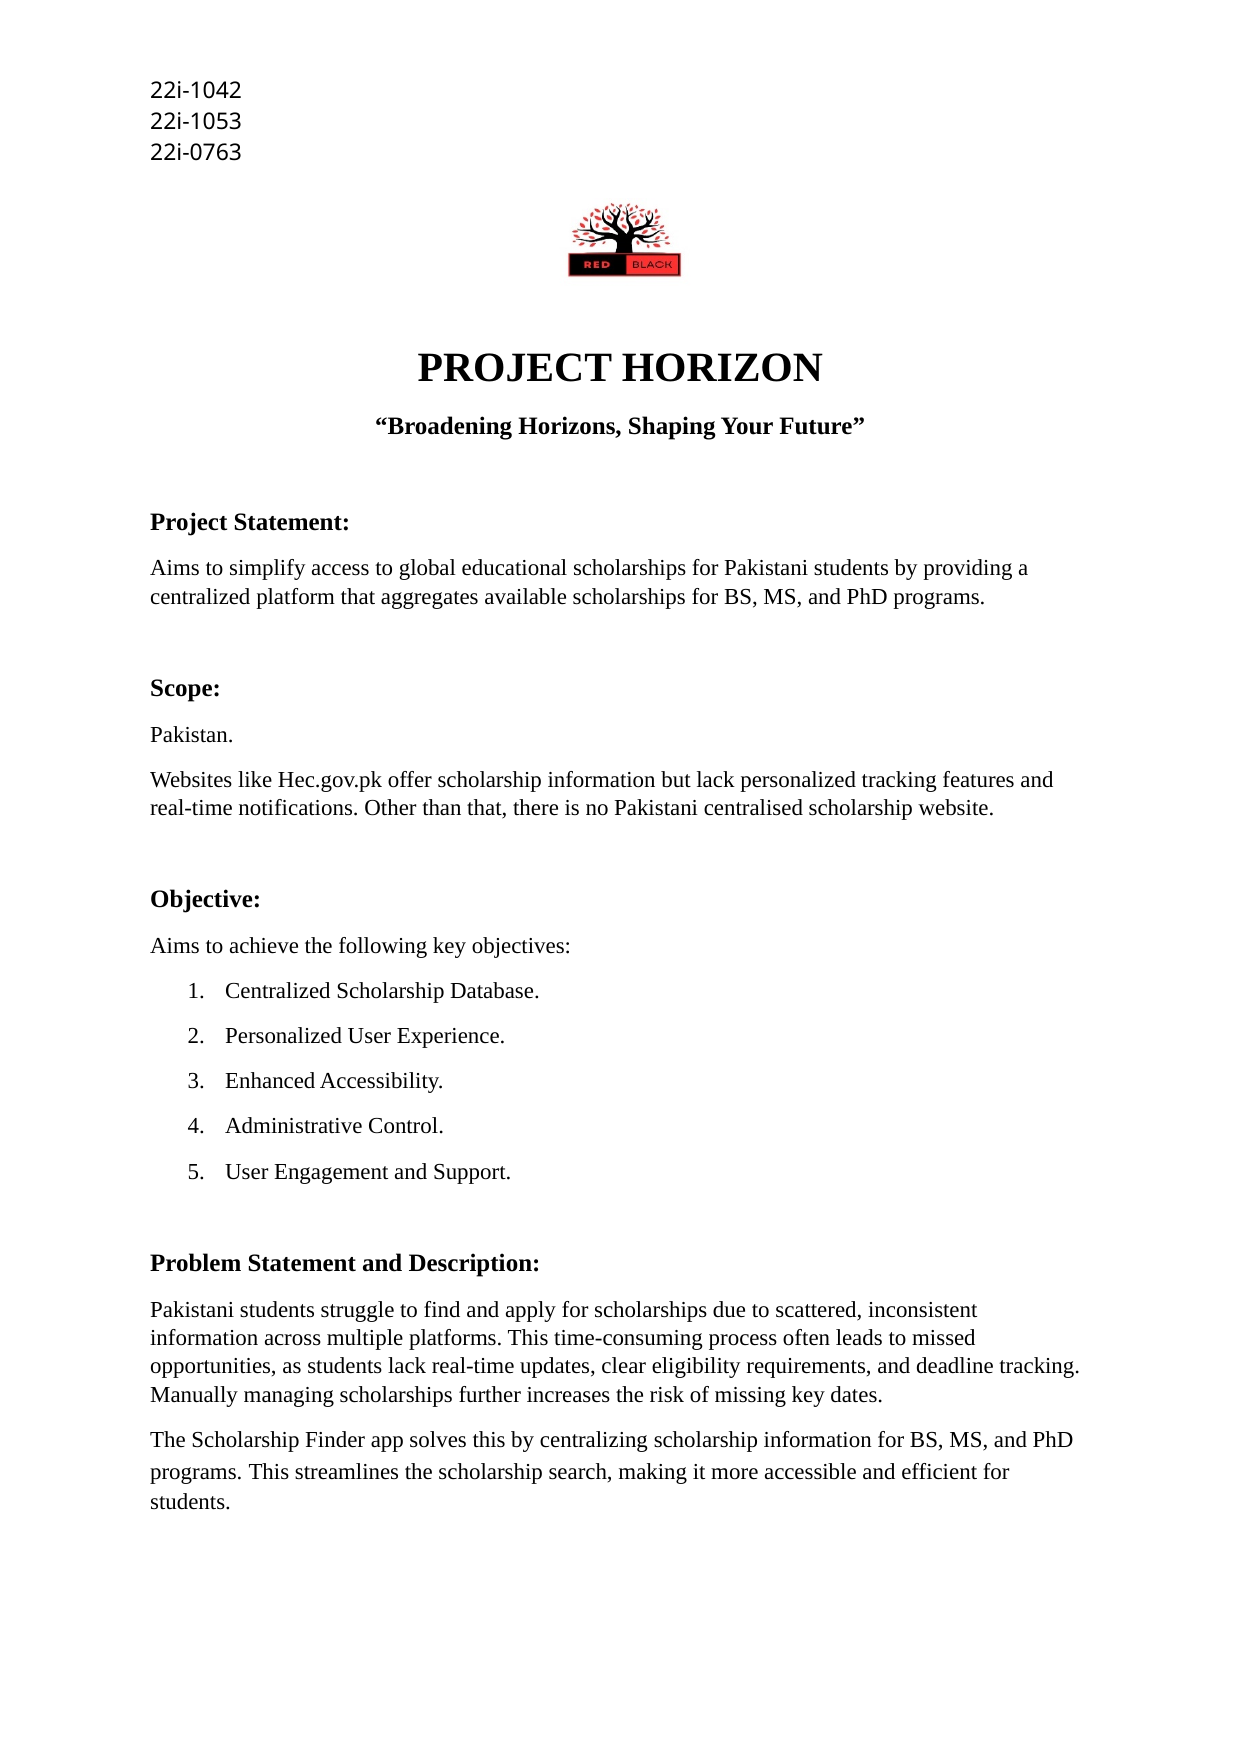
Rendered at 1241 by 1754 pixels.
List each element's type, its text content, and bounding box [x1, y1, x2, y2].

text Objective: [150, 884, 1090, 913]
text The Scholarship Finder app solves this by centralizing scholarship information for BS, MS, and PhD programs. This streamlines the scholarship search, making it more accessible and efficient for students. [150, 1426, 1090, 1514]
list Personalized User Experience. [187, 1022, 1090, 1049]
text Websites like Hec.gov.pk offer scholarship information but lack personalized tracking features and real-time notifications. Other than that, there is no Pakistani centralised scholarship website. [150, 766, 1090, 821]
text Project Statement: [150, 507, 1090, 535]
list Administrative Control. [187, 1113, 1090, 1139]
text “Broadening Horizons, Shaping Your Future” [150, 411, 1090, 440]
list Enhanced Accessibility. [187, 1067, 1090, 1094]
text Aims to achieve the following key objectives: [150, 932, 1090, 958]
text Aims to simplify access to global educational scholarships for Pakistani students by providing a centralized platform that aggregates available scholarships for BS, MS, and PhD programs. [150, 554, 1090, 609]
text Pakistan. [150, 721, 1090, 747]
text Problem Statement and Description: [150, 1248, 1090, 1277]
list Centralized Scholarship Database. [187, 977, 1090, 1004]
list User Engagement and Support. [187, 1158, 1090, 1184]
picture [538, 198, 702, 324]
text Scope: [150, 673, 1090, 702]
text PROJECT HORIZON [150, 343, 1090, 391]
text Pakistani students struggle to find and apply for scholarships due to scattered, inconsistent information across multiple platforms. This time-consuming process often leads to missed opportunities, as students lack real-time updates, clear eligibility requirements, and deadline tracking. Manually managing scholarships further increases the risk of missing key dates. [150, 1296, 1090, 1407]
